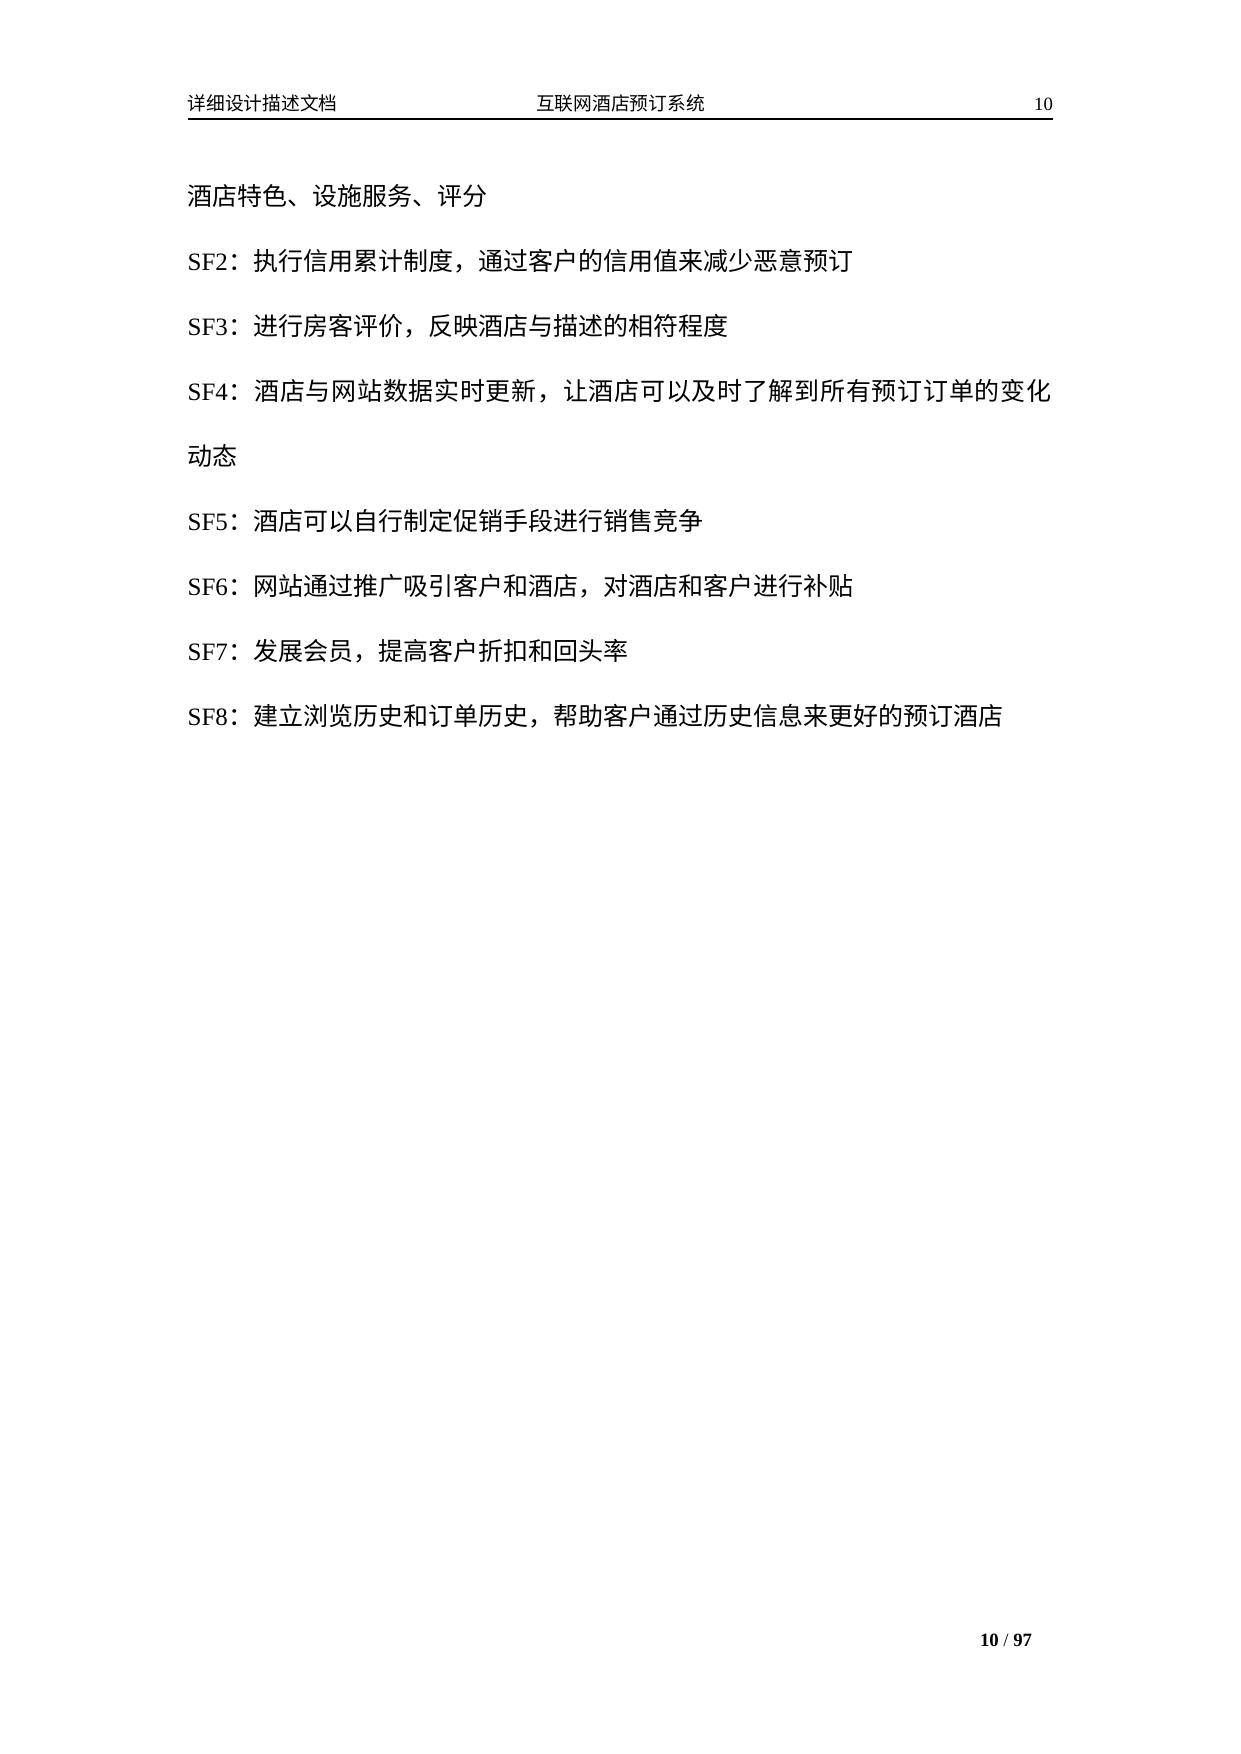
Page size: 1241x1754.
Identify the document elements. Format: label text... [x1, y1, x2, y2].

text SF2：执行信用累计制度，通过客户的信用值来减少恶意预订 [187, 227, 1053, 292]
text SF7：发展会员，提高客户折扣和回头率 [187, 617, 1053, 682]
text SF4：酒店与网站数据实时更新，让酒店可以及时了解到所有预订订单的变化动态 [187, 357, 1053, 487]
text SF8：建立浏览历史和订单历史，帮助客户通过历史信息来更好的预订酒店 [187, 682, 1053, 747]
text SF6：网站通过推广吸引客户和酒店，对酒店和客户进行补贴 [187, 552, 1053, 617]
text SF3：进行房客评价，反映酒店与描述的相符程度 [187, 292, 1053, 357]
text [187, 162, 1053, 227]
text SF5：酒店可以自行制定促销手段进行销售竞争 [187, 487, 1053, 552]
